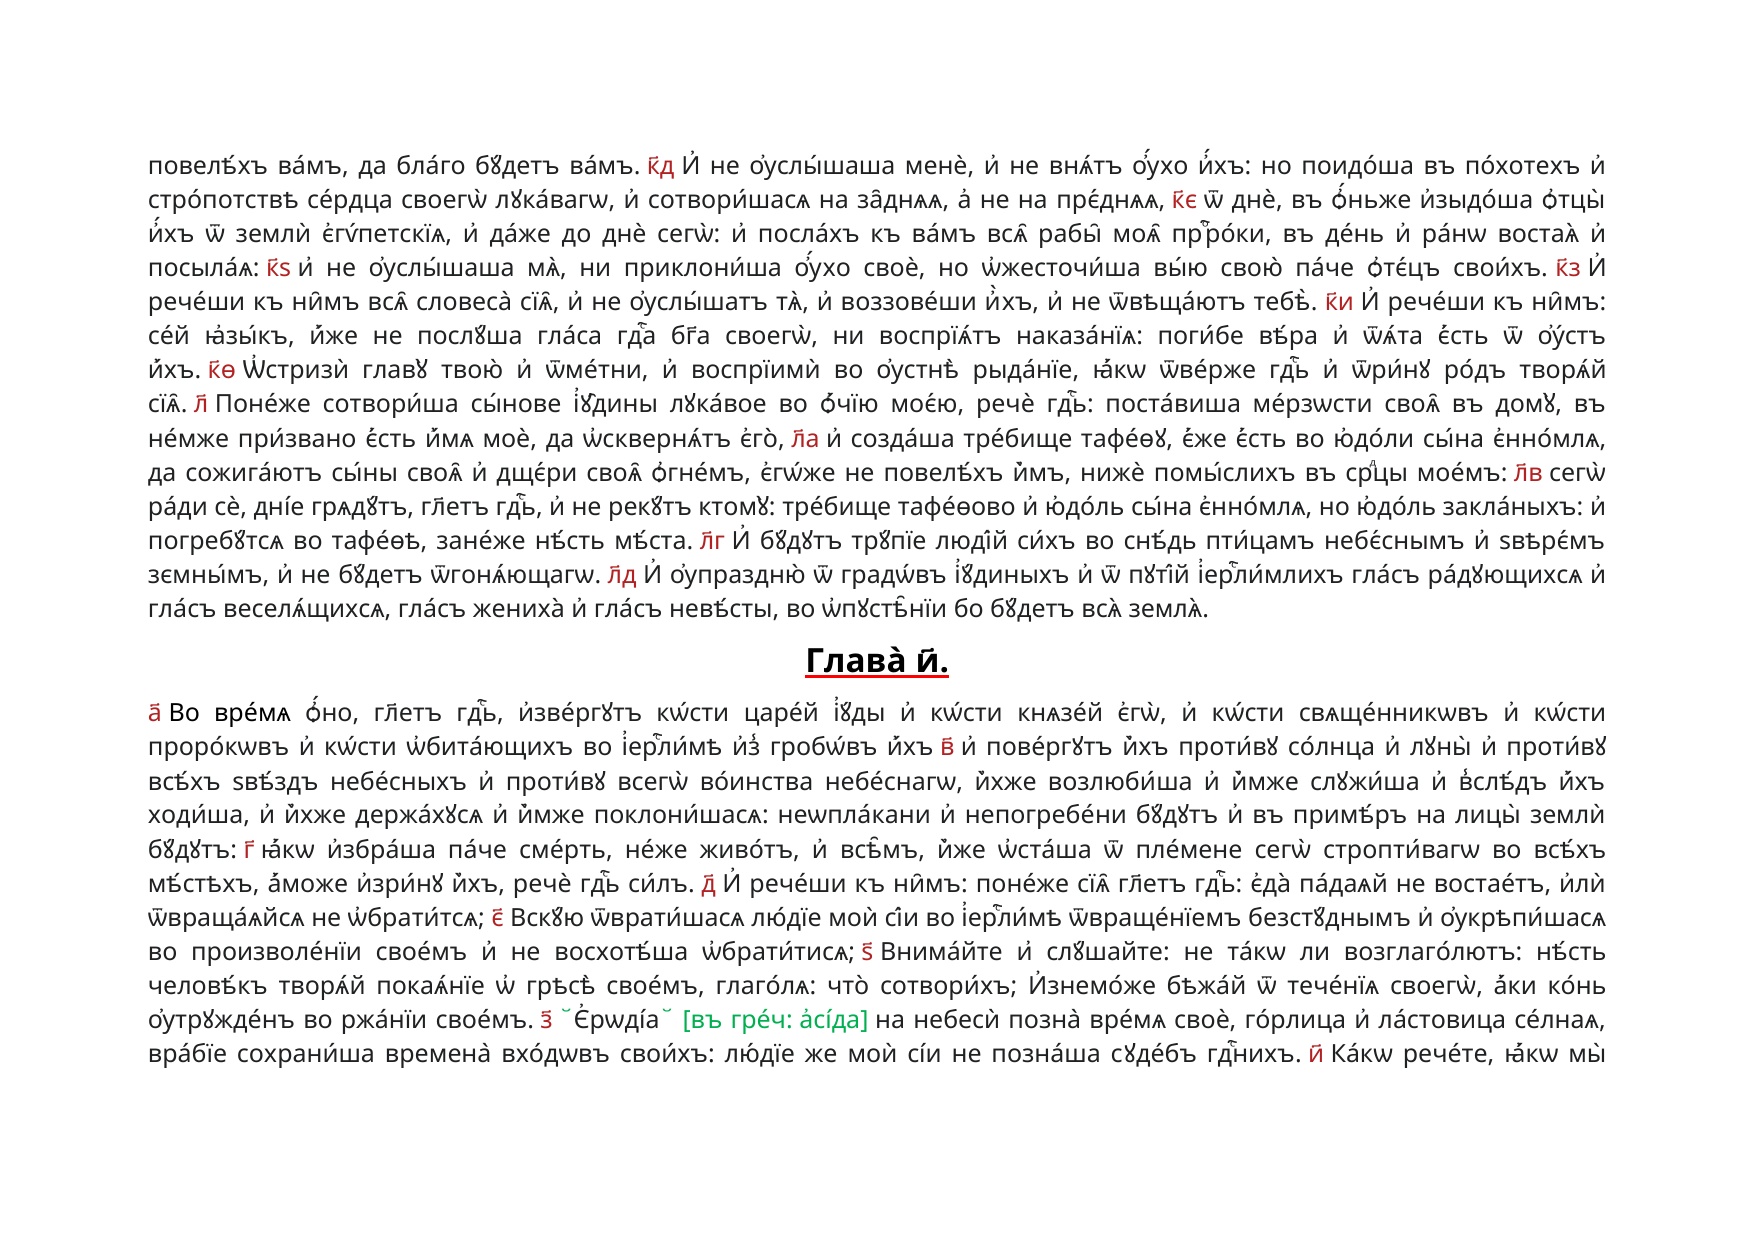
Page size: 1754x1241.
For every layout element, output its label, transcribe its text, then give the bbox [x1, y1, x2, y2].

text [148, 148, 1606, 624]
text Глава̀ и҃. [148, 637, 1606, 682]
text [148, 695, 1606, 1070]
